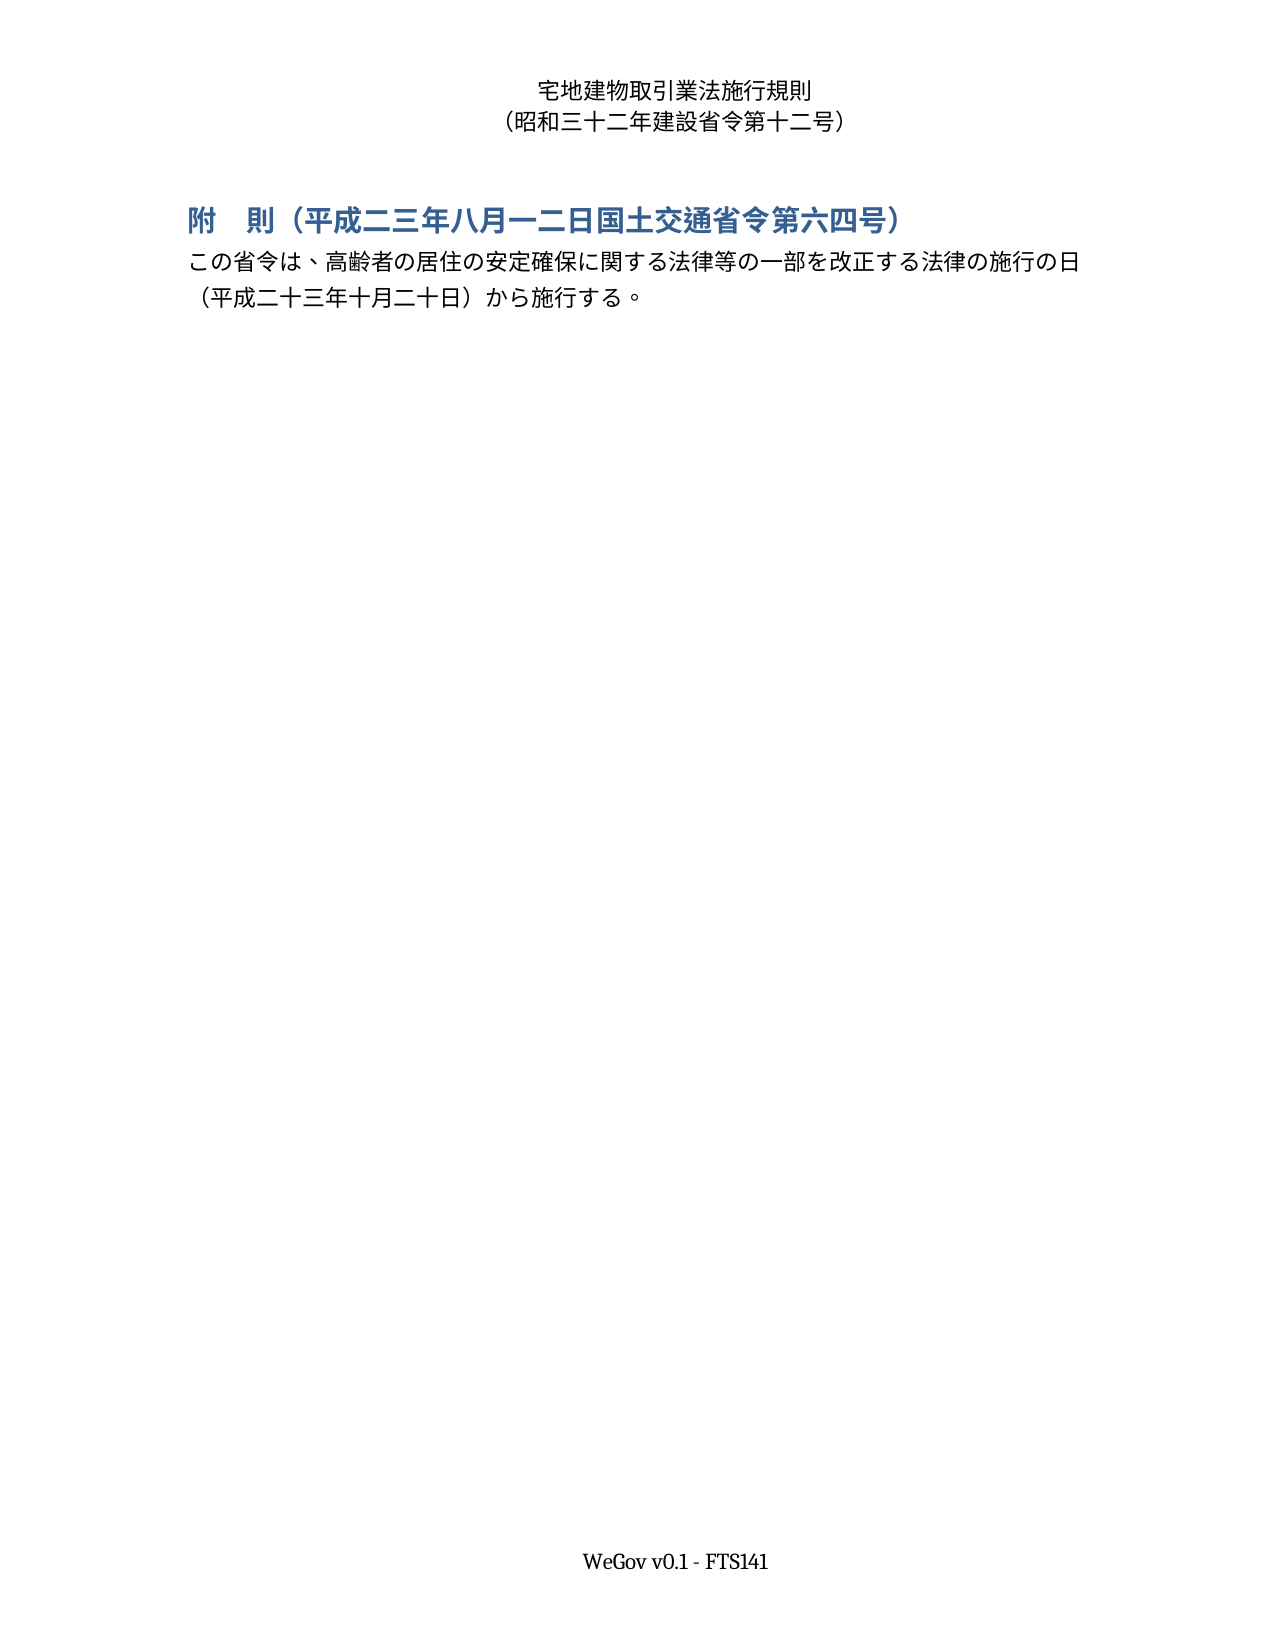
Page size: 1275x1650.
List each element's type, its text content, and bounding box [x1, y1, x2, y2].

subtitle 附 則（平成二三年八月一二日国土交通省令第六四号） [187, 200, 1087, 240]
text この省令は、高齢者の居住の安定確保に関する法律等の一部を改正する法律の施行の日（平成二十三年十月二十日）から施行する。 [187, 246, 1087, 313]
